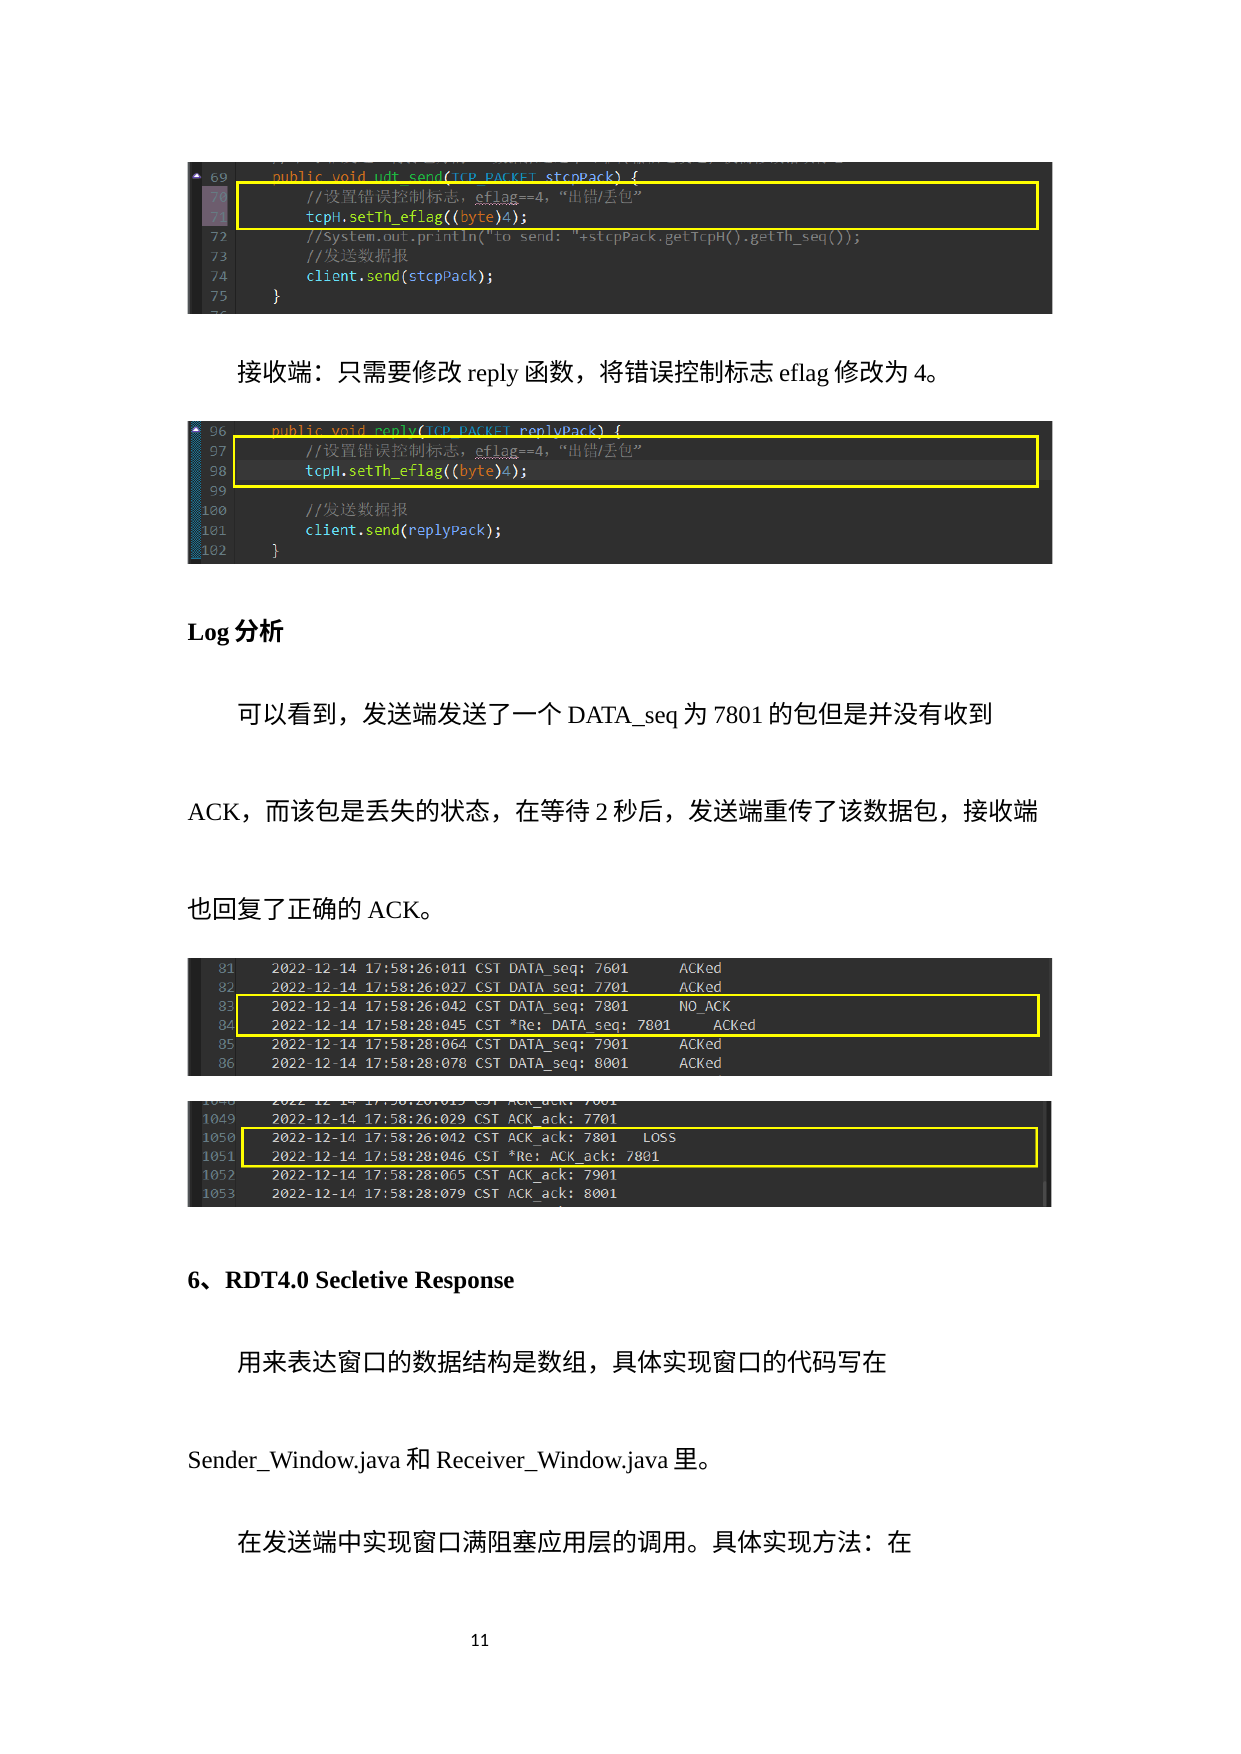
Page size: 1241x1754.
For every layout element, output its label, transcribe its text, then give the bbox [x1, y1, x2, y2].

picture [187, 958, 1053, 1076]
list 6、RDT4.0 Secletive Response [187, 1245, 1053, 1310]
picture [187, 421, 1053, 564]
list 可以看到，发送端发送了一个DATA_seq为7801的包但是并没有收到ACK，而该包是丢失的状态，在等待2秒后，发送端重传了该数据包，接收端也回复了正确的ACK。 [187, 680, 1053, 940]
list Log分析 [187, 597, 1053, 662]
picture [187, 162, 1053, 314]
picture [187, 1101, 1052, 1207]
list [187, 1508, 1053, 1573]
list 用来表达窗口的数据结构是数组，具体实现窗口的代码写在Sender_Window.java和Receiver_Window.java里。 [187, 1328, 1053, 1490]
list 接收端：只需要修改reply函数，将错误控制标志eflag修改为4。 [187, 338, 1053, 403]
